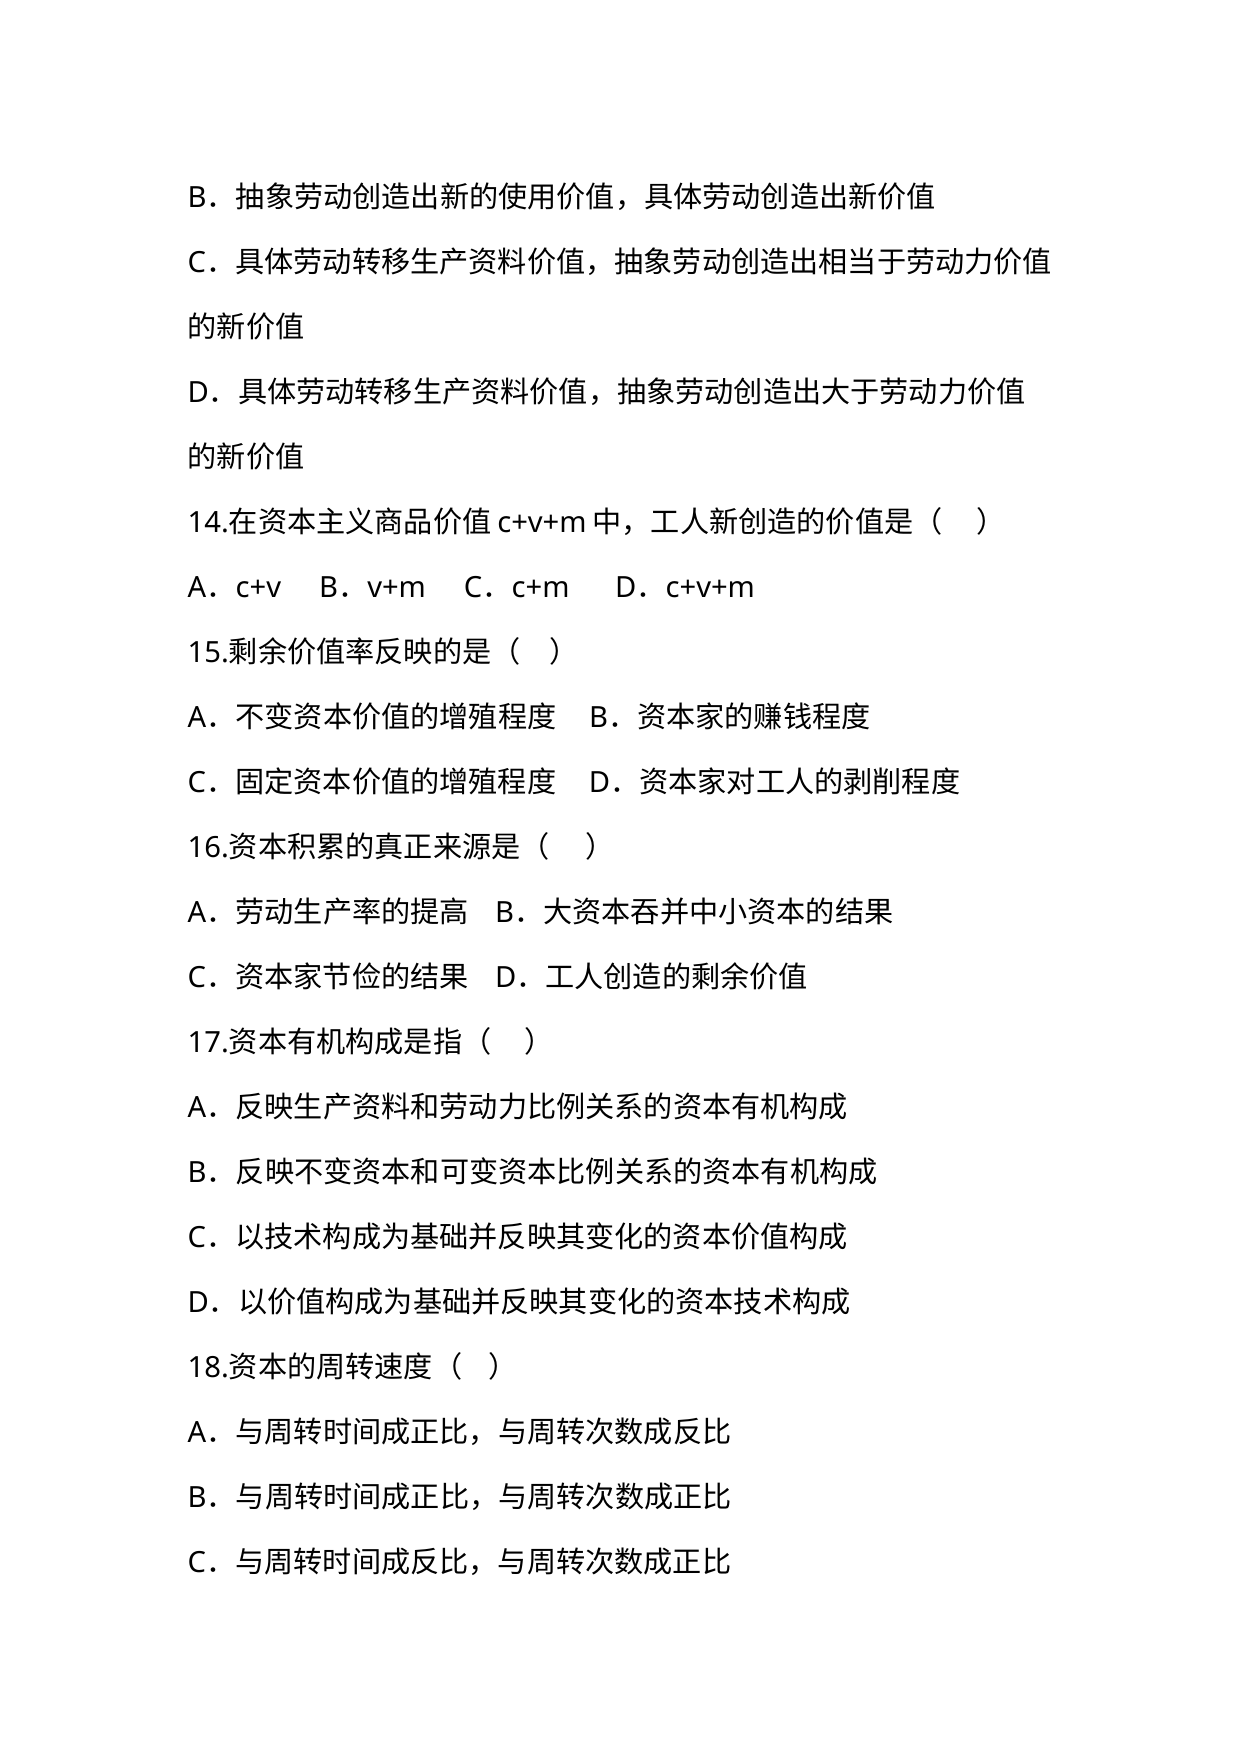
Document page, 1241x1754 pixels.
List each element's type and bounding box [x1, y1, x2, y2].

list [187, 162, 1053, 1592]
